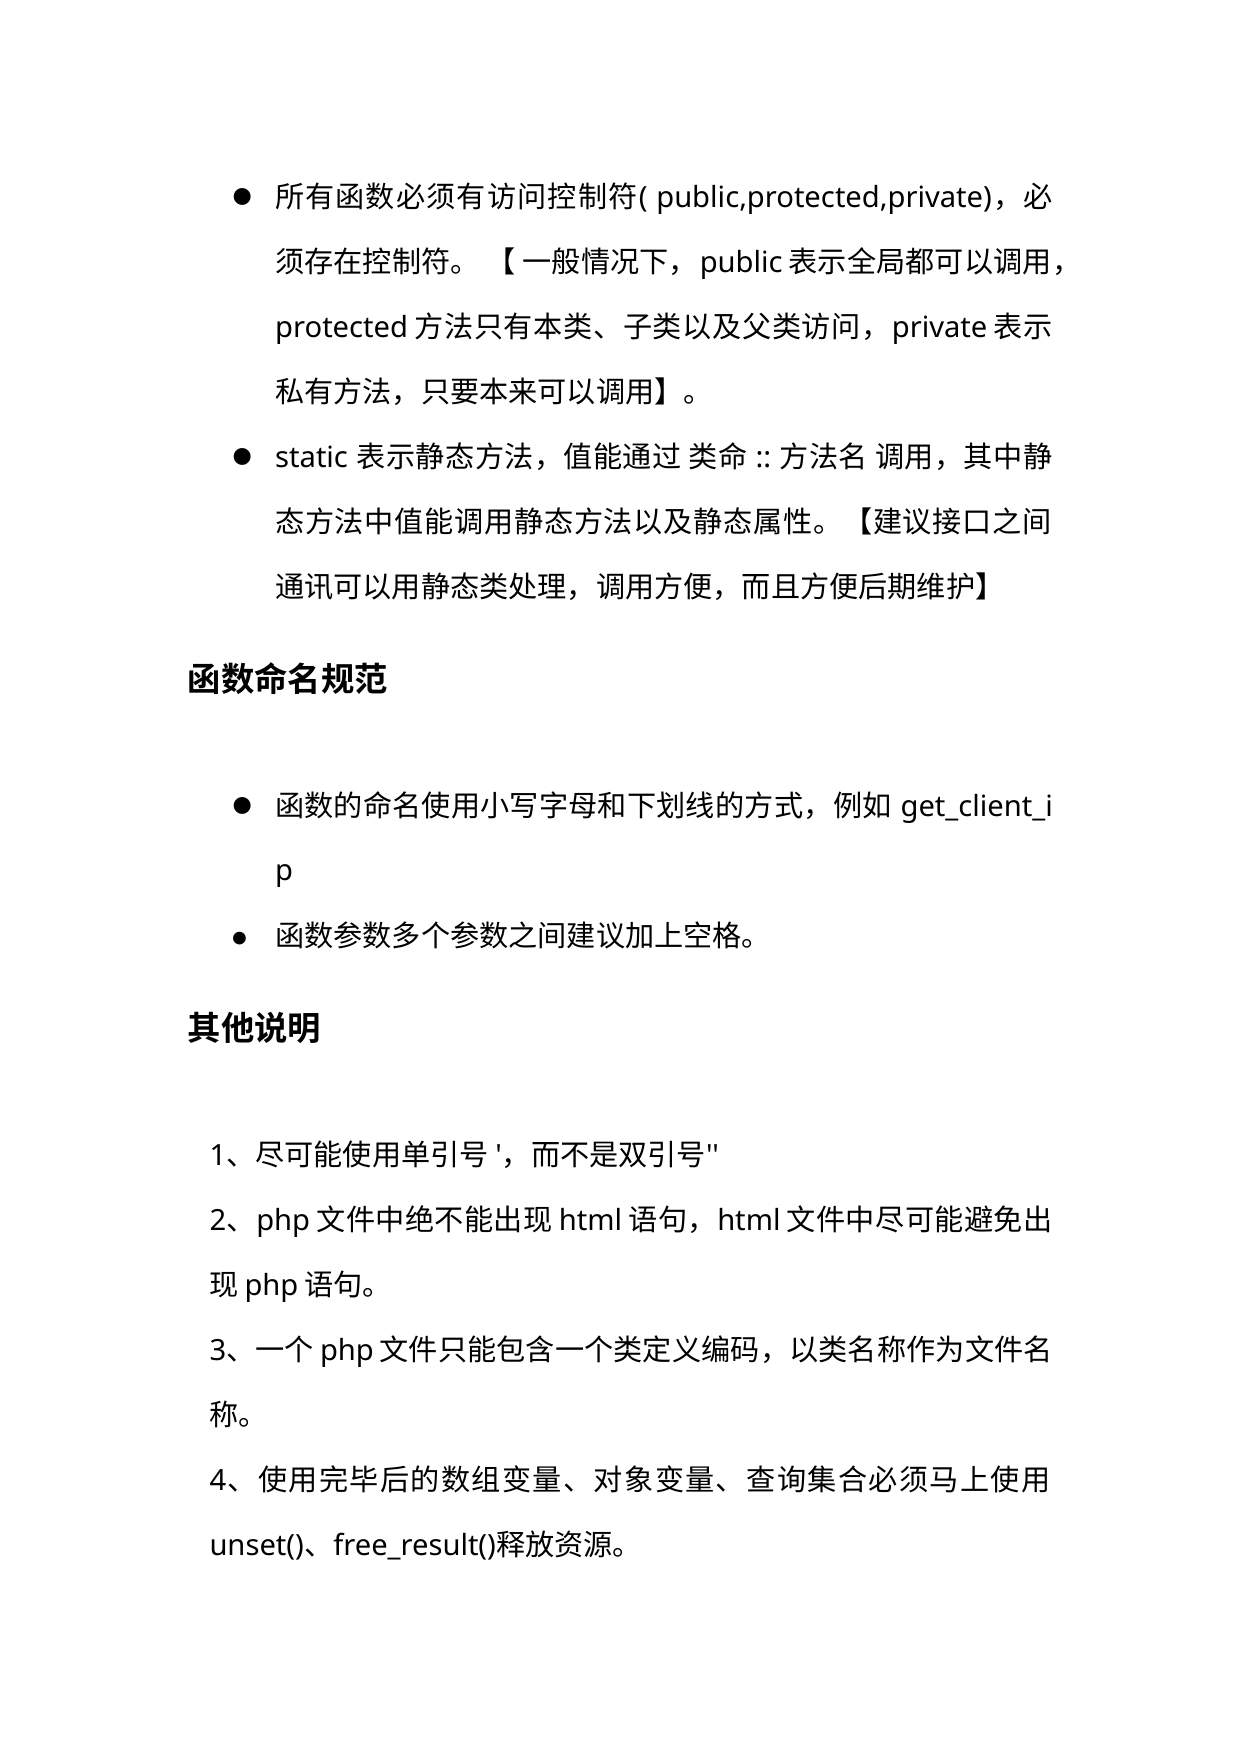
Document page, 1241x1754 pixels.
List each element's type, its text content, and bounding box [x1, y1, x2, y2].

subtitle 其他说明 [187, 993, 1053, 1058]
list 函数的命名使用小写字母和下划线的方式，例如 get_client_ip [231, 771, 1053, 901]
subtitle 函数命名规范 [187, 644, 1053, 709]
text 2、php文件中绝不能出现html语句，html文件中尽可能避免出现php语句。 [209, 1186, 1053, 1316]
list static 表示静态方法，值能通过 类命 :: 方法名 调用，其中静态方法中值能调用静态方法以及静态属性。【建议接口之间通讯可以用静态类处理，调用方便，而且方便后期维护】 [231, 422, 1053, 617]
text 1、尽可能使用单引号 '，而不是双引号'' [209, 1121, 1053, 1186]
text 3、一个php文件只能包含一个类定义编码，以类名称作为文件名称。 [209, 1316, 1053, 1446]
list 函数参数多个参数之间建议加上空格。 [231, 901, 1053, 966]
list 所有函数必须有访问控制符( public,protected,private)，必须存在控制符。 【 一般情况下，public表示全局都可以调用，protected方法只有本类、子类以及父类访问，private表示私有方法，只要本来可以调用】。 [231, 162, 1053, 422]
text 4、使用完毕后的数组变量、对象变量、查询集合必须马上使用unset()、free_result()释放资源。 [209, 1446, 1053, 1576]
